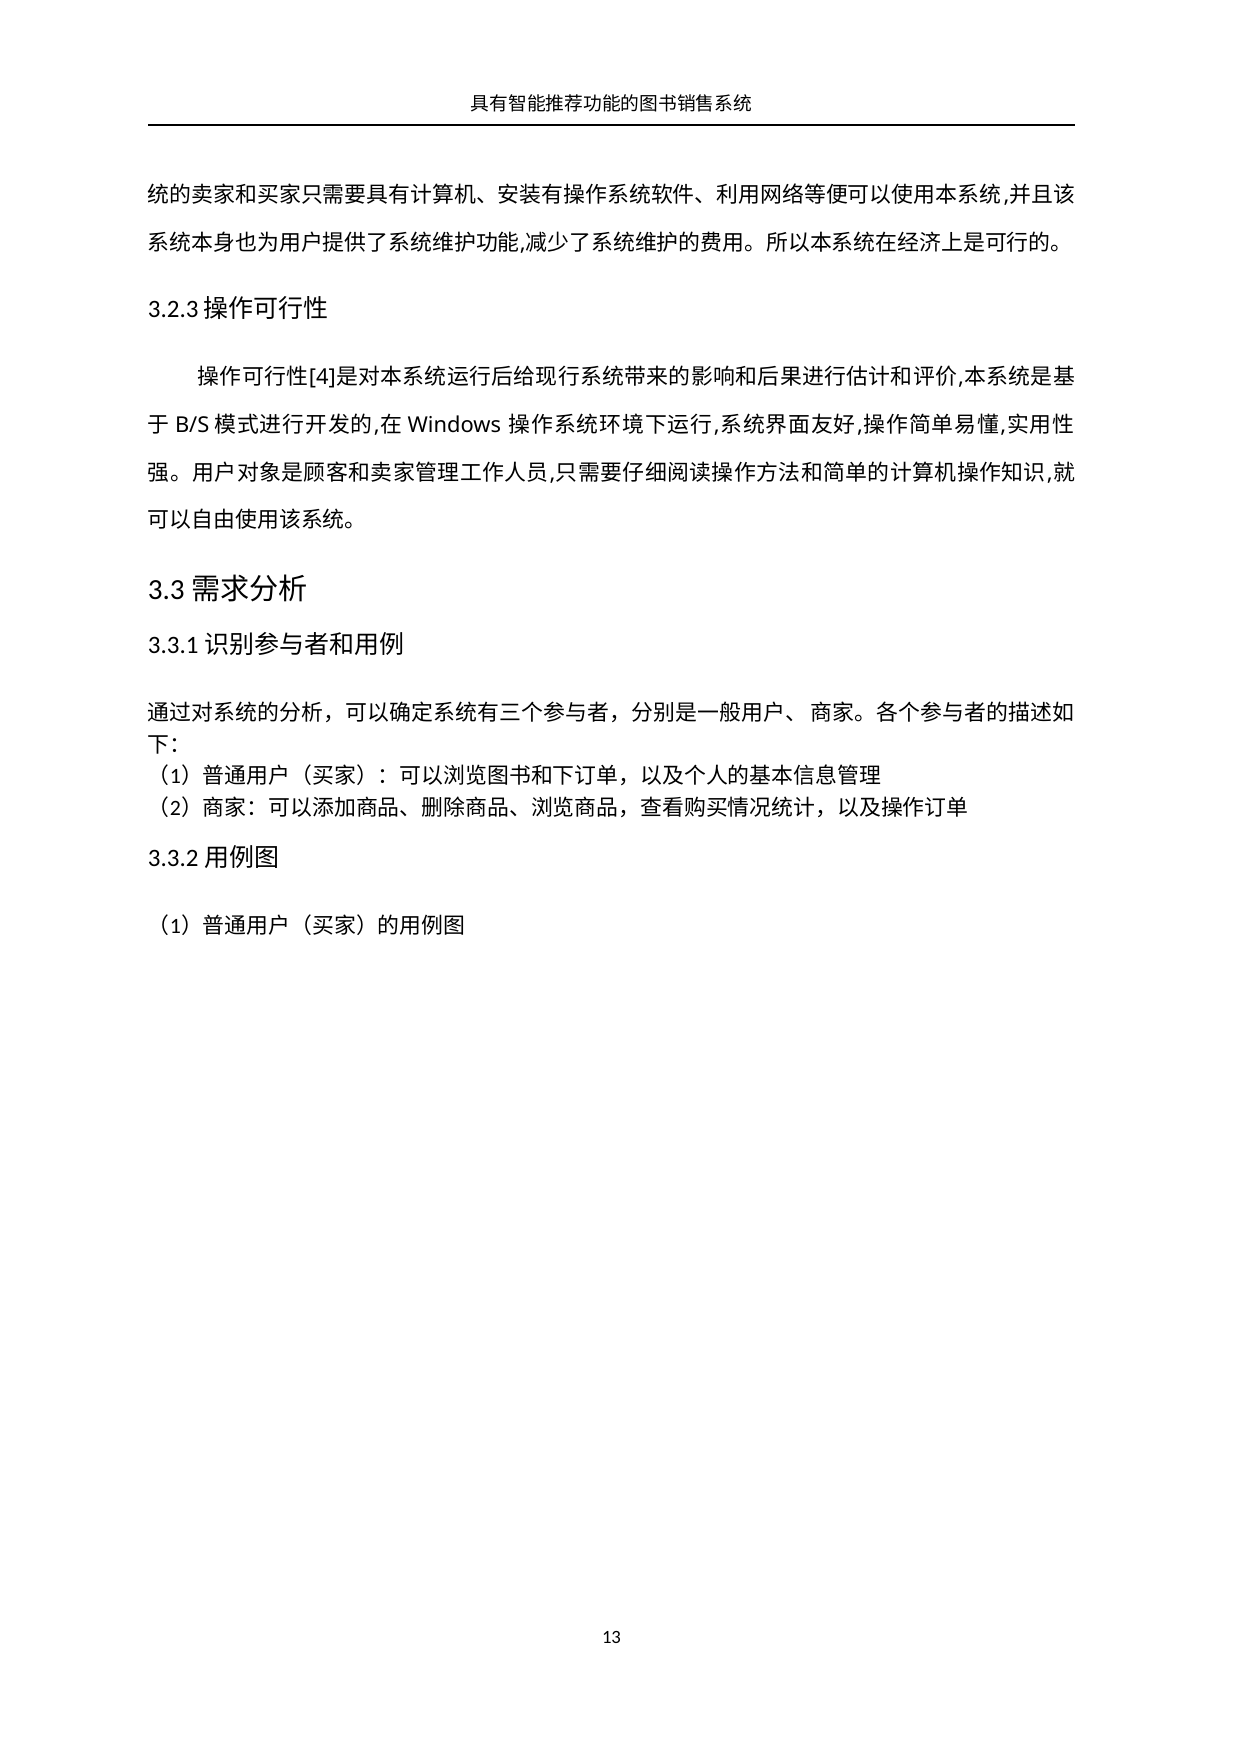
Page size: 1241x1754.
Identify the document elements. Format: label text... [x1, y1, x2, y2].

text （2）商家：可以添加商品、删除商品、浏览商品，查看购买情况统计，以及操作订单 [148, 790, 1075, 822]
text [148, 177, 1075, 257]
text 操作可行性[4]是对本系统运行后给现行系统带来的影响和后果进行估计和评价,本系统是基于B/S模式进行开发的,在Windows 操作系统环境下运行,系统界面友好,操作简单易懂,实用性强。用户对象是顾客和卖家管理工作人员,只需要仔细阅读操作方法和简单的计算机操作知识,就可以自由使用该系统。 [148, 359, 1075, 534]
subtitle 3.3.1 识别参与者和用例 [148, 624, 1075, 661]
text （1）普通用户（买家）的用例图 [148, 908, 1075, 940]
subtitle 3.2.3操作可行性 [148, 289, 1075, 325]
subtitle 3.3.2 用例图 [148, 838, 1075, 874]
subtitle 3.3 需求分析 [148, 566, 1075, 608]
text 通过对系统的分析，可以确定系统有三个参与者，分别是一般用户、商家。各个参与者的描述如下： [148, 695, 1075, 758]
text （1）普通用户（买家）：可以浏览图书和下订单，以及个人的基本信息管理 [148, 758, 1075, 790]
